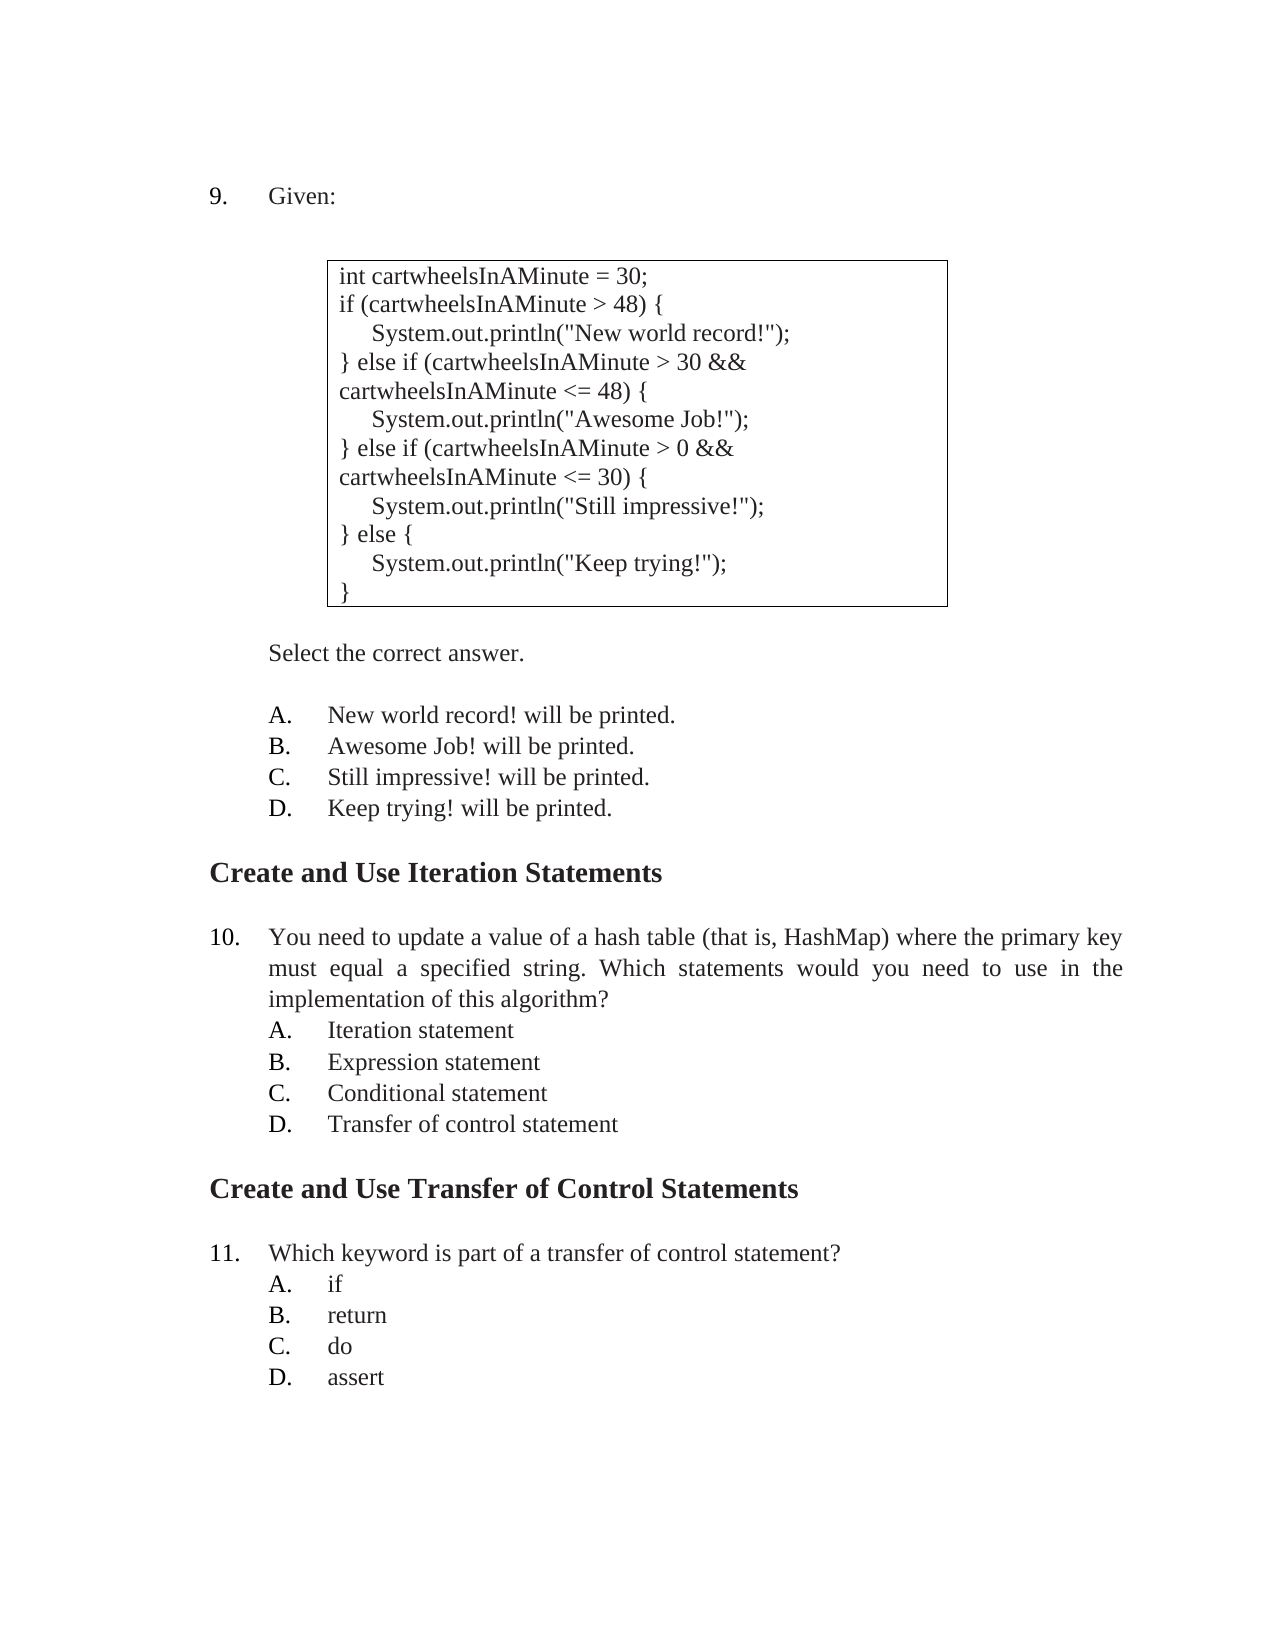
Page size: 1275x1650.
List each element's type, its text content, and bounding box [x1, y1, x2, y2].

list Given: [209, 181, 1125, 210]
list Create and Use Iteration Statements [150, 855, 1125, 889]
list Still impressive! will be printed. [268, 762, 1125, 791]
list Conditional statement [268, 1078, 1125, 1106]
list Expression statement [268, 1047, 1125, 1075]
list if [268, 1269, 1125, 1298]
list assert [268, 1362, 1125, 1391]
list Transfer of control statement [268, 1109, 1125, 1137]
list Create and Use Transfer of Control Statements [150, 1171, 1125, 1204]
list New world record! will be printed. [268, 700, 1125, 729]
list Keep trying! will be printed. [268, 793, 1125, 822]
table_header int cartwheelsInAMinute = 30; if (cartwheelsInAMinute > 48) { System.out.println("New world record!"); } else if (cartwheelsInAMinute > 30 && cartwheelsInAMinute <= 48) { System.out.println("Awesome Job!"); } else if (cartwheelsInAMinute > 0 && cartwheelsInAMinute <= 30) { System.out.println("Still impressive!"); } else { System.out.println("Keep trying!"); } [328, 261, 947, 606]
list You need to update a value of a hash table (that is, HashMap) where the primary key must equal a specified string. Which statements would you need to use in the implementation of this algorithm? [209, 922, 1125, 1013]
list Which keyword is part of a transfer of control statement? [209, 1238, 1125, 1267]
list Iteration statement [268, 1016, 1125, 1044]
list Select the correct answer. [268, 638, 1125, 667]
list Awesome Job! will be printed. [268, 731, 1125, 760]
list return [268, 1300, 1125, 1329]
list do [268, 1331, 1125, 1360]
